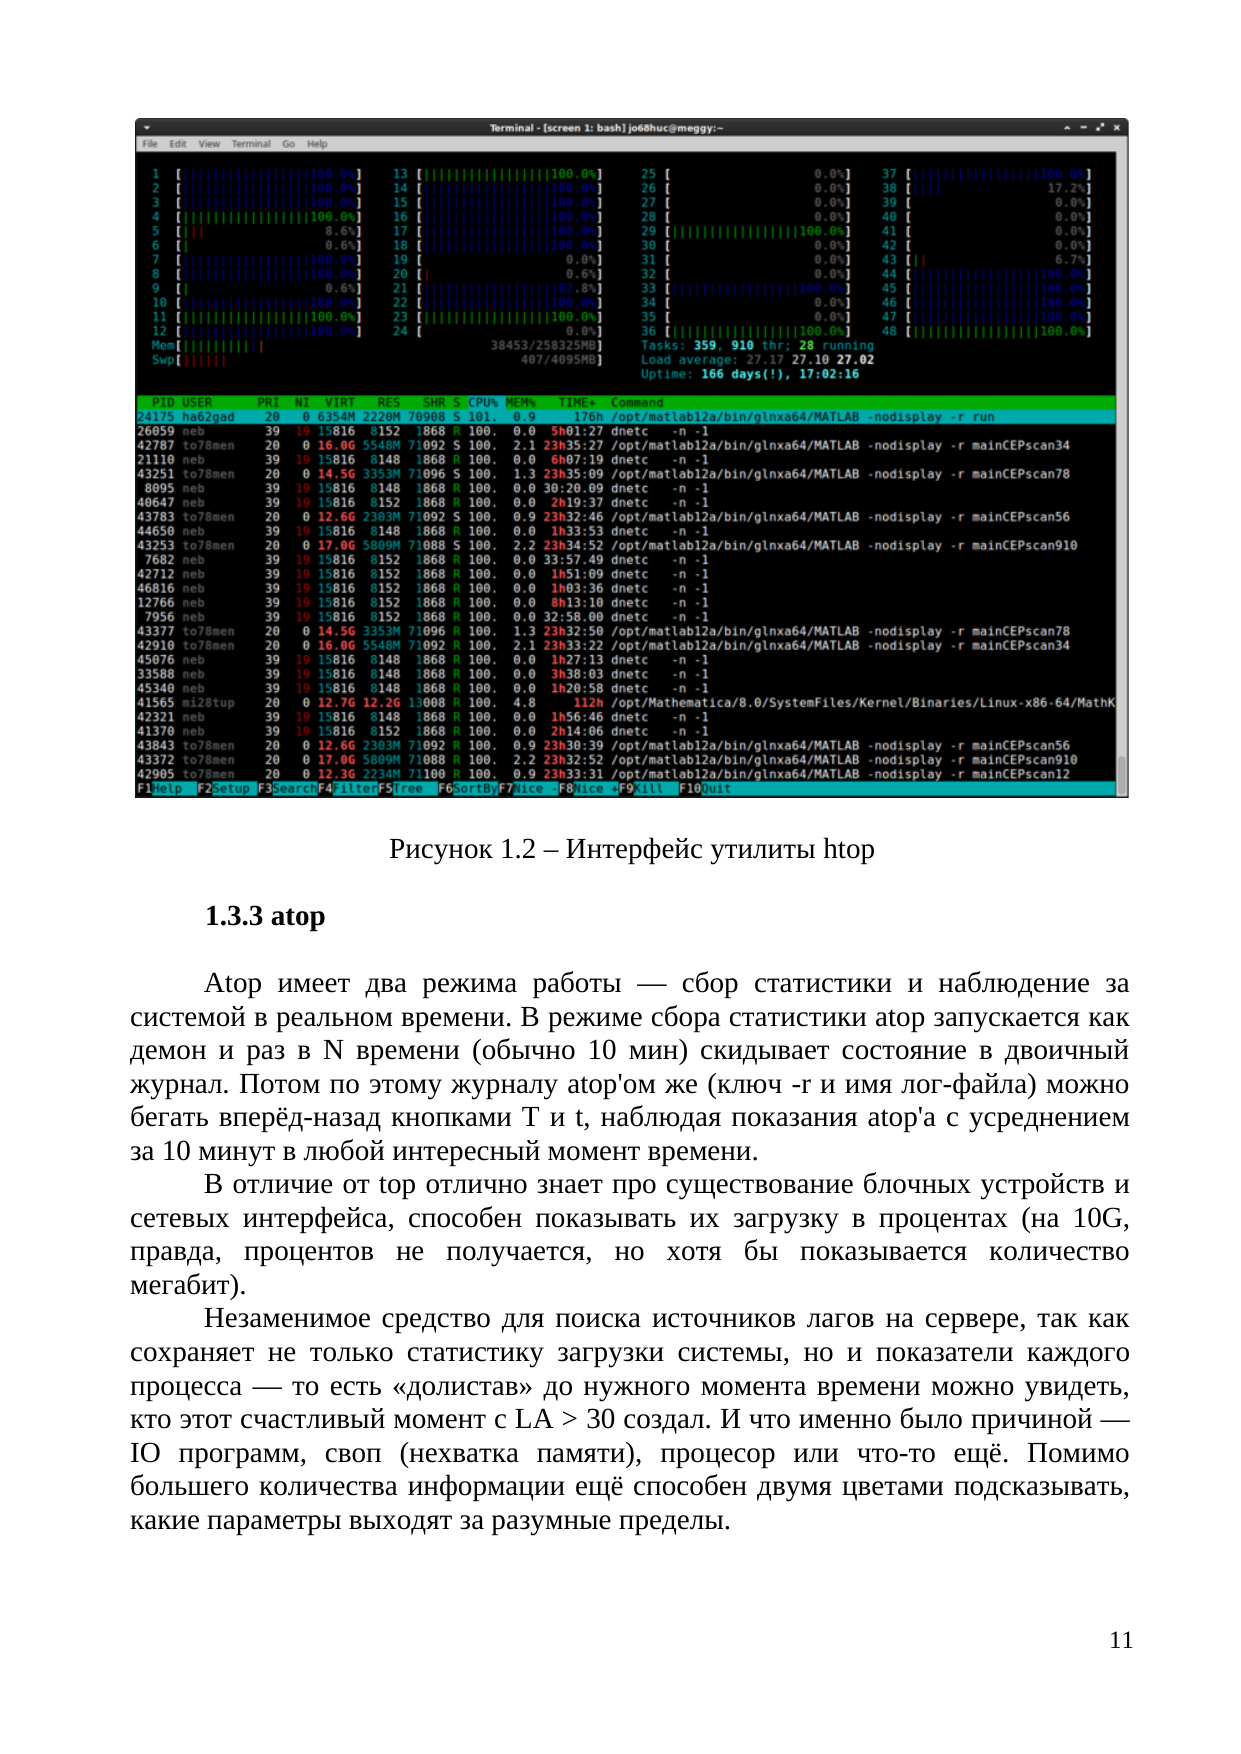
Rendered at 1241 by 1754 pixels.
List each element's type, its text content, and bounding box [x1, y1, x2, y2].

text Незаменимое средство для поиска источников лагов на сервере, так как сохраняет не только статистику загрузки системы, но и показатели каждого процесса — то есть «долистав» до нужного момента времени можно увидеть, кто этот счастливый момент с LA > 30 создал. И что именно было причиной — IO программ, своп (нехватка памяти), процесор или что-то ещё. Помимо большего количества информации ещё способен двумя цветами подсказывать, какие параметры выходят за разумные пределы. [130, 1301, 1131, 1535]
text 1.3.3 atop [130, 898, 1131, 932]
text Рисунок 1.2 – Интерфейс утилиты htop [130, 831, 1134, 864]
text В отличие от top отлично знает про существование блочных устройств и сетевых интерфейса, способен показывать их загрузку в процентах (на 10G, правда, процентов не получается, но хотя бы показывается количество мегабит). [130, 1166, 1131, 1301]
text Atop имеет два режима работы — сбор статистики и наблюдение за системой в реальном времени. В режиме сбора статистики atop запускается как демон и раз в N времени (обычно 10 мин) скидывает состояние в двоичный журнал. Потом по этому журналу atop'ом же (ключ -r и имя лог-файла) можно бегать вперёд-назад кнопками T и t, наблюдая показания atop'а с усреднением за 10 минут в любой интересный момент времени. [130, 965, 1131, 1166]
picture [135, 118, 1129, 798]
